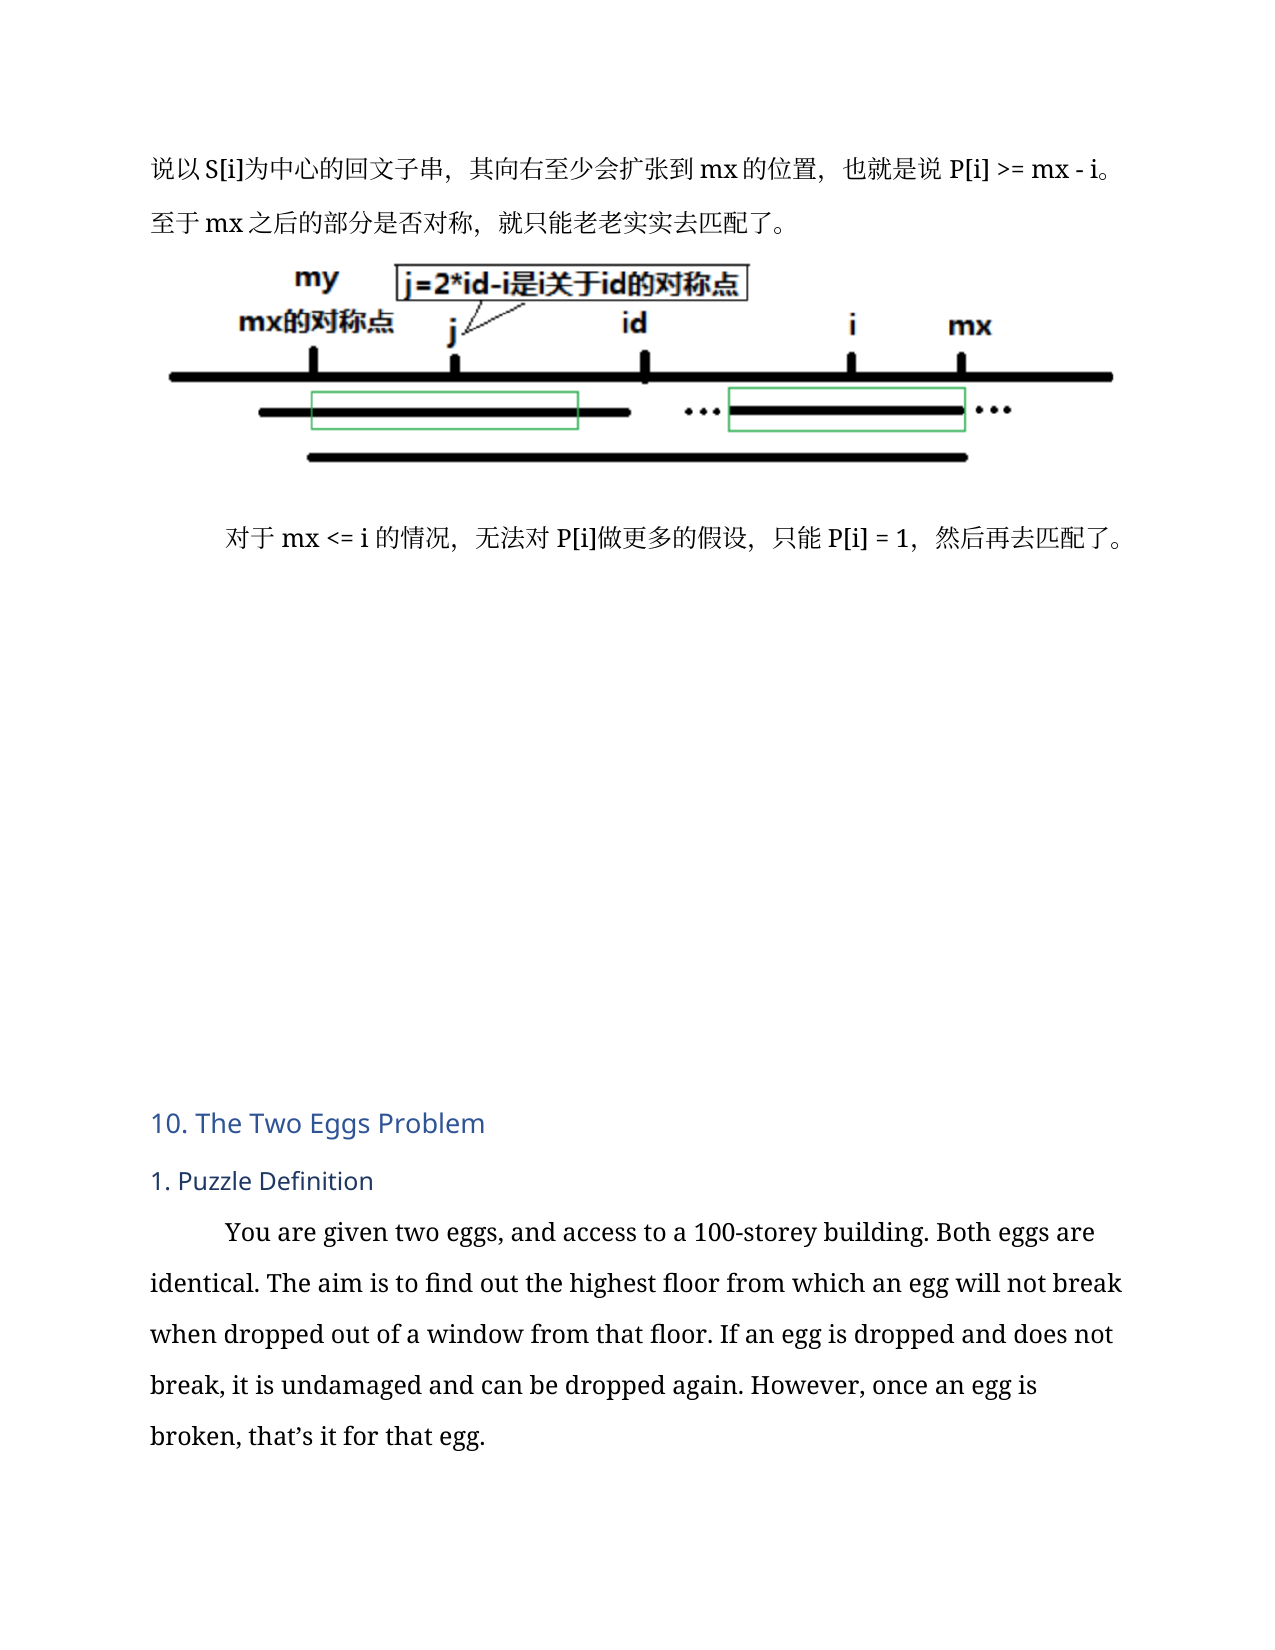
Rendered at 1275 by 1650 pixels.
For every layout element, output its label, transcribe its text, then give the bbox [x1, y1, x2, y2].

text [150, 150, 1125, 240]
subtitle 10. The Two Eggs Problem [150, 1104, 1125, 1141]
text 对于 mx <= i 的情况，无法对 P[i]做更多的假设，只能P[i] = 1，然后再去匹配了。 [150, 519, 1125, 555]
subtitle 1. Puzzle Definition [150, 1164, 1125, 1198]
picture [150, 258, 1125, 485]
